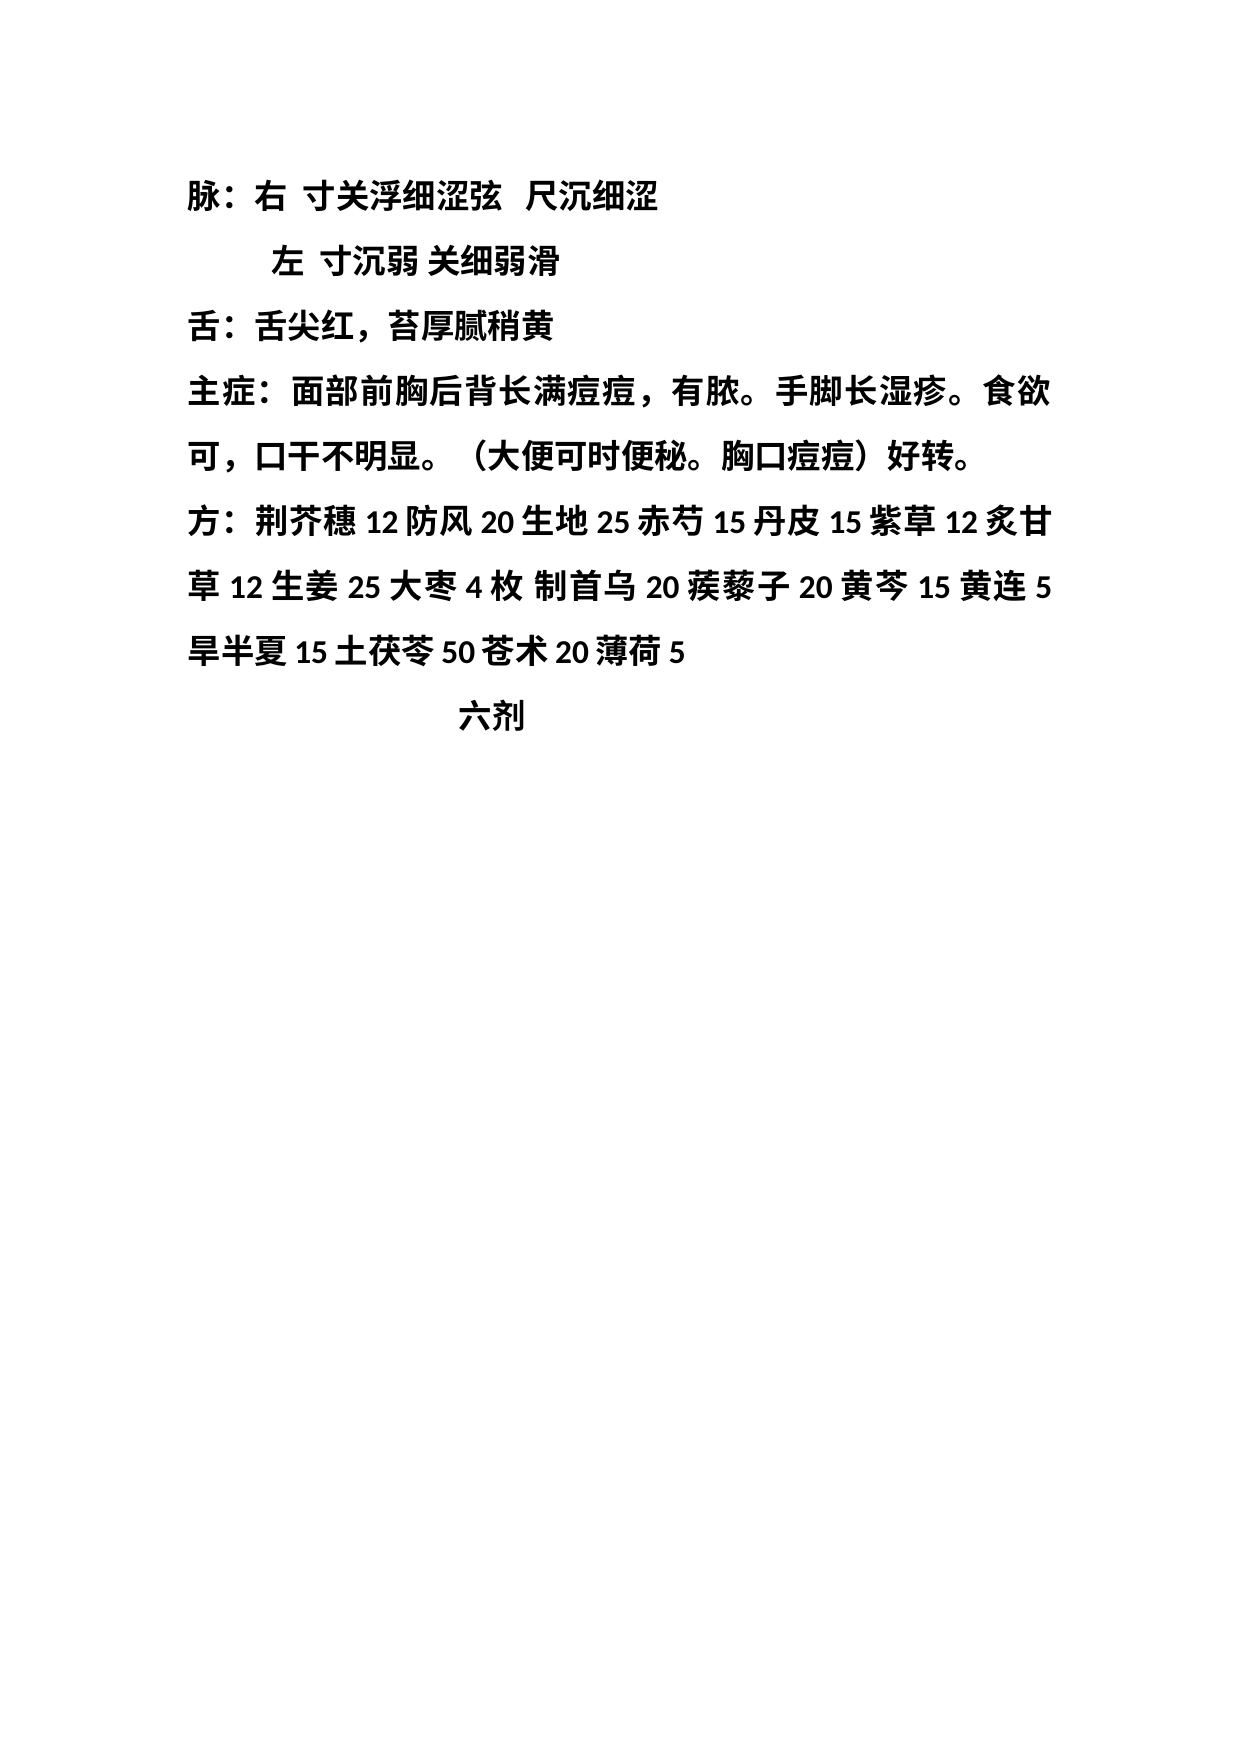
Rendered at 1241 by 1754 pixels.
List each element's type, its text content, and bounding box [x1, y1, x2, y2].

text 舌：舌尖红，苔厚腻稍黄 [187, 292, 1053, 357]
text 六剂 [187, 682, 1053, 747]
text 左 寸沉弱 关细弱滑 [187, 227, 1053, 292]
text 脉：右 寸关浮细涩弦 尺沉细涩 [187, 162, 1053, 227]
text 方：荆芥穗12防风20生地25赤芍15丹皮15紫草12炙甘草12生姜25大枣4枚 制首乌20蒺藜子20黄芩15黄连5旱半夏15土茯苓50苍术20薄荷5 [187, 487, 1053, 682]
text 主症：面部前胸后背长满痘痘，有脓。手脚长湿疹。食欲可，口干不明显。（大便可时便秘。胸口痘痘）好转。 [187, 357, 1053, 487]
